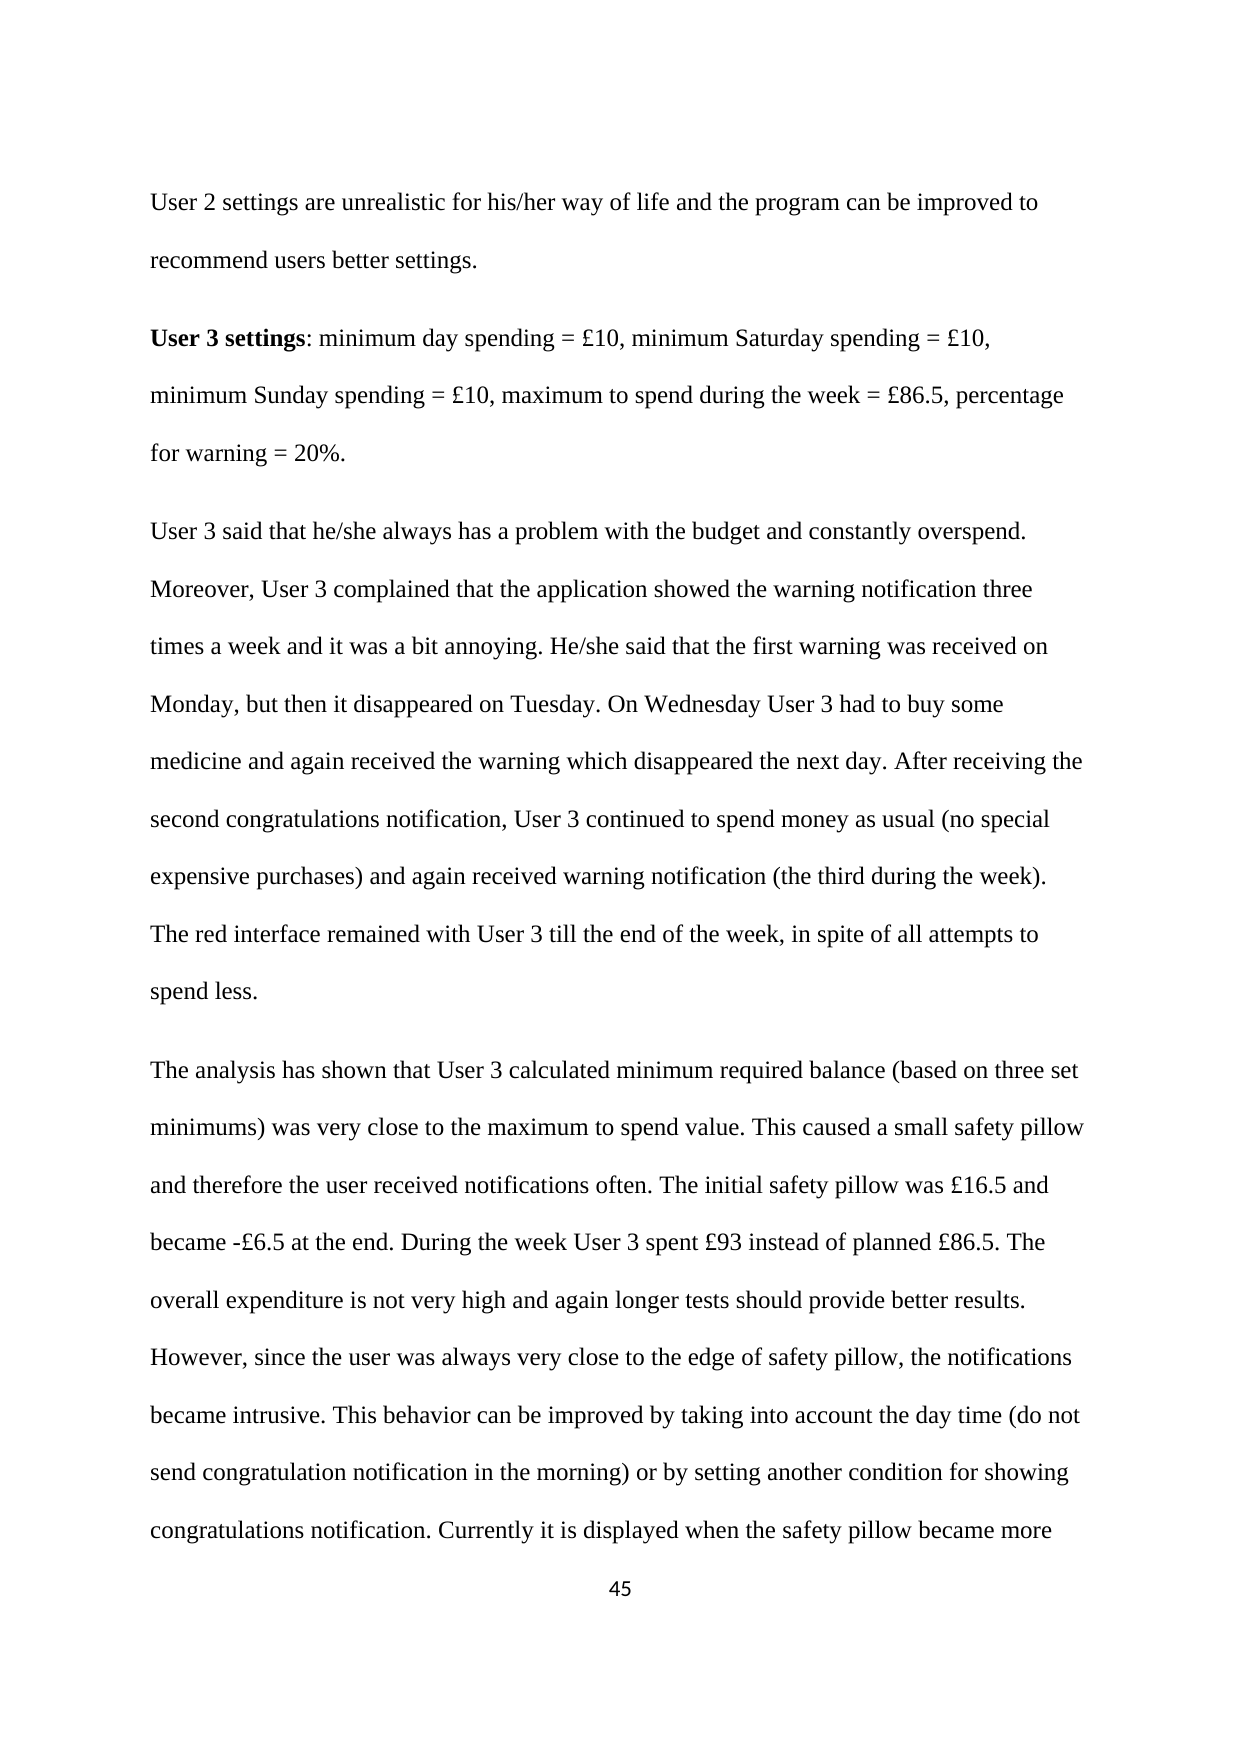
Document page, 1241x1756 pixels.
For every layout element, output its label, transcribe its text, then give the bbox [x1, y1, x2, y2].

text User 3 said that he/she always has a problem with the budget and constantly overspend. Moreover, User 3 complained that the application showed the warning notification three times a week and it was a bit annoying. He/she said that the first warning was received on Monday, but then it disappeared on Tuesday. On Wednesday User 3 had to buy some medicine and again received the warning which disappeared the next day. After receiving the second congratulations notification, User 3 continued to spend money as usual (no special expensive purchases) and again received warning notification (the third during the week). The red interface remained with User 3 till the end of the week, in spite of all attempts to spend less. [150, 516, 1090, 1005]
text User 3 settings: minimum day spending = £10, minimum Saturday spending = £10, minimum Sunday spending = £10, maximum to spend during the week = £86.5, percentage for warning = 20%. [150, 323, 1090, 467]
